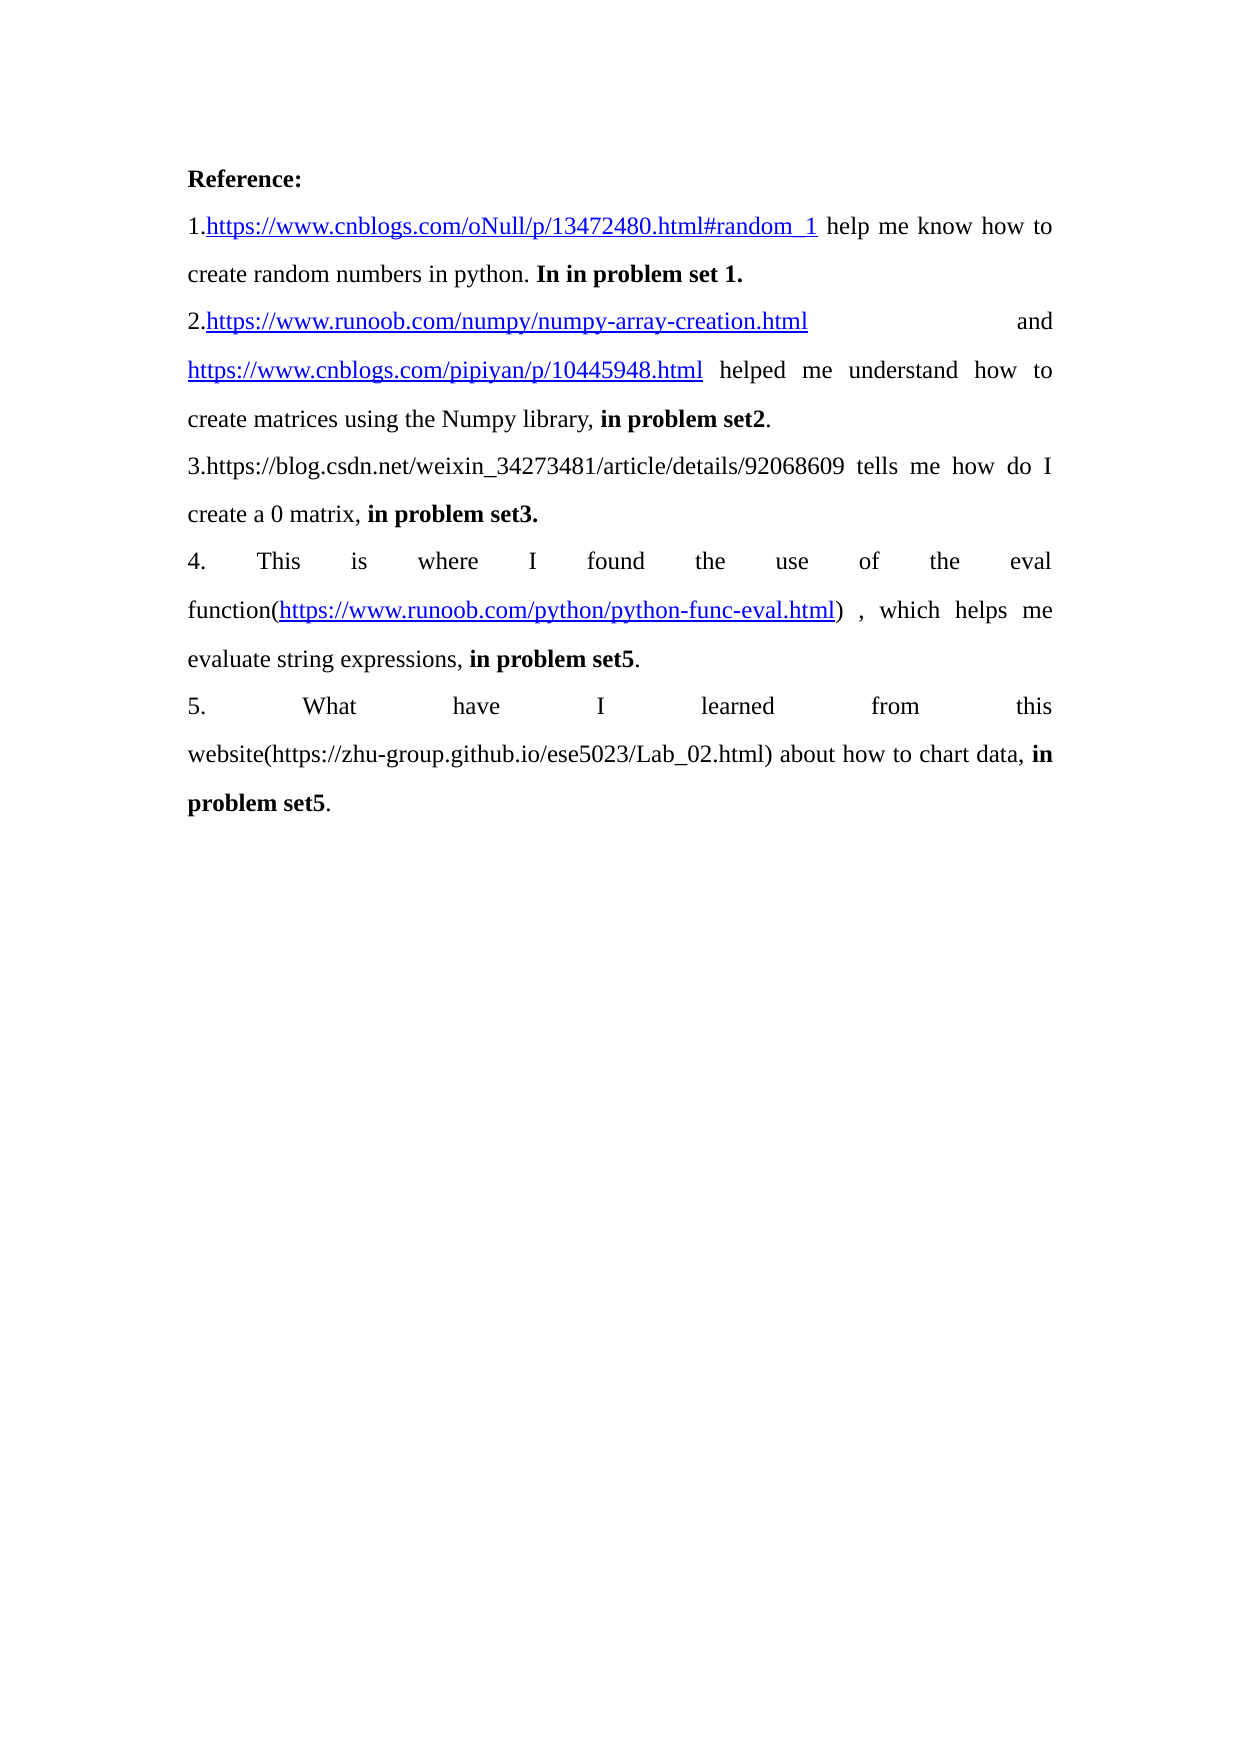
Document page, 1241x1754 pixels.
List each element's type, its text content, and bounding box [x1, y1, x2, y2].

text 4. This is where I found the use of the eval function(https://www.runoob.com/python/python-func-eval.html) , which helps me evaluate string expressions, in problem set5. [187, 544, 1053, 674]
text Reference: [187, 162, 1053, 194]
text 2.https://www.runoob.com/numpy/numpy-array-creation.html and https://www.cnblogs.com/pipiyan/p/10445948.html helped me understand how to create matrices using the Numpy library, in problem set2. [187, 304, 1053, 434]
text 3.https://blog.csdn.net/weixin_34273481/article/details/92068609 tells me how do I create a 0 matrix, in problem set3. [187, 449, 1053, 530]
text 1.https://www.cnblogs.com/oNull/p/13472480.html#random_1 help me know how to create random numbers in python. In in problem set 1. [187, 209, 1053, 290]
text 5. What have I learned from this website(https://zhu-group.github.io/ese5023/Lab_02.html) about how to chart data, in problem set5. [187, 689, 1053, 819]
